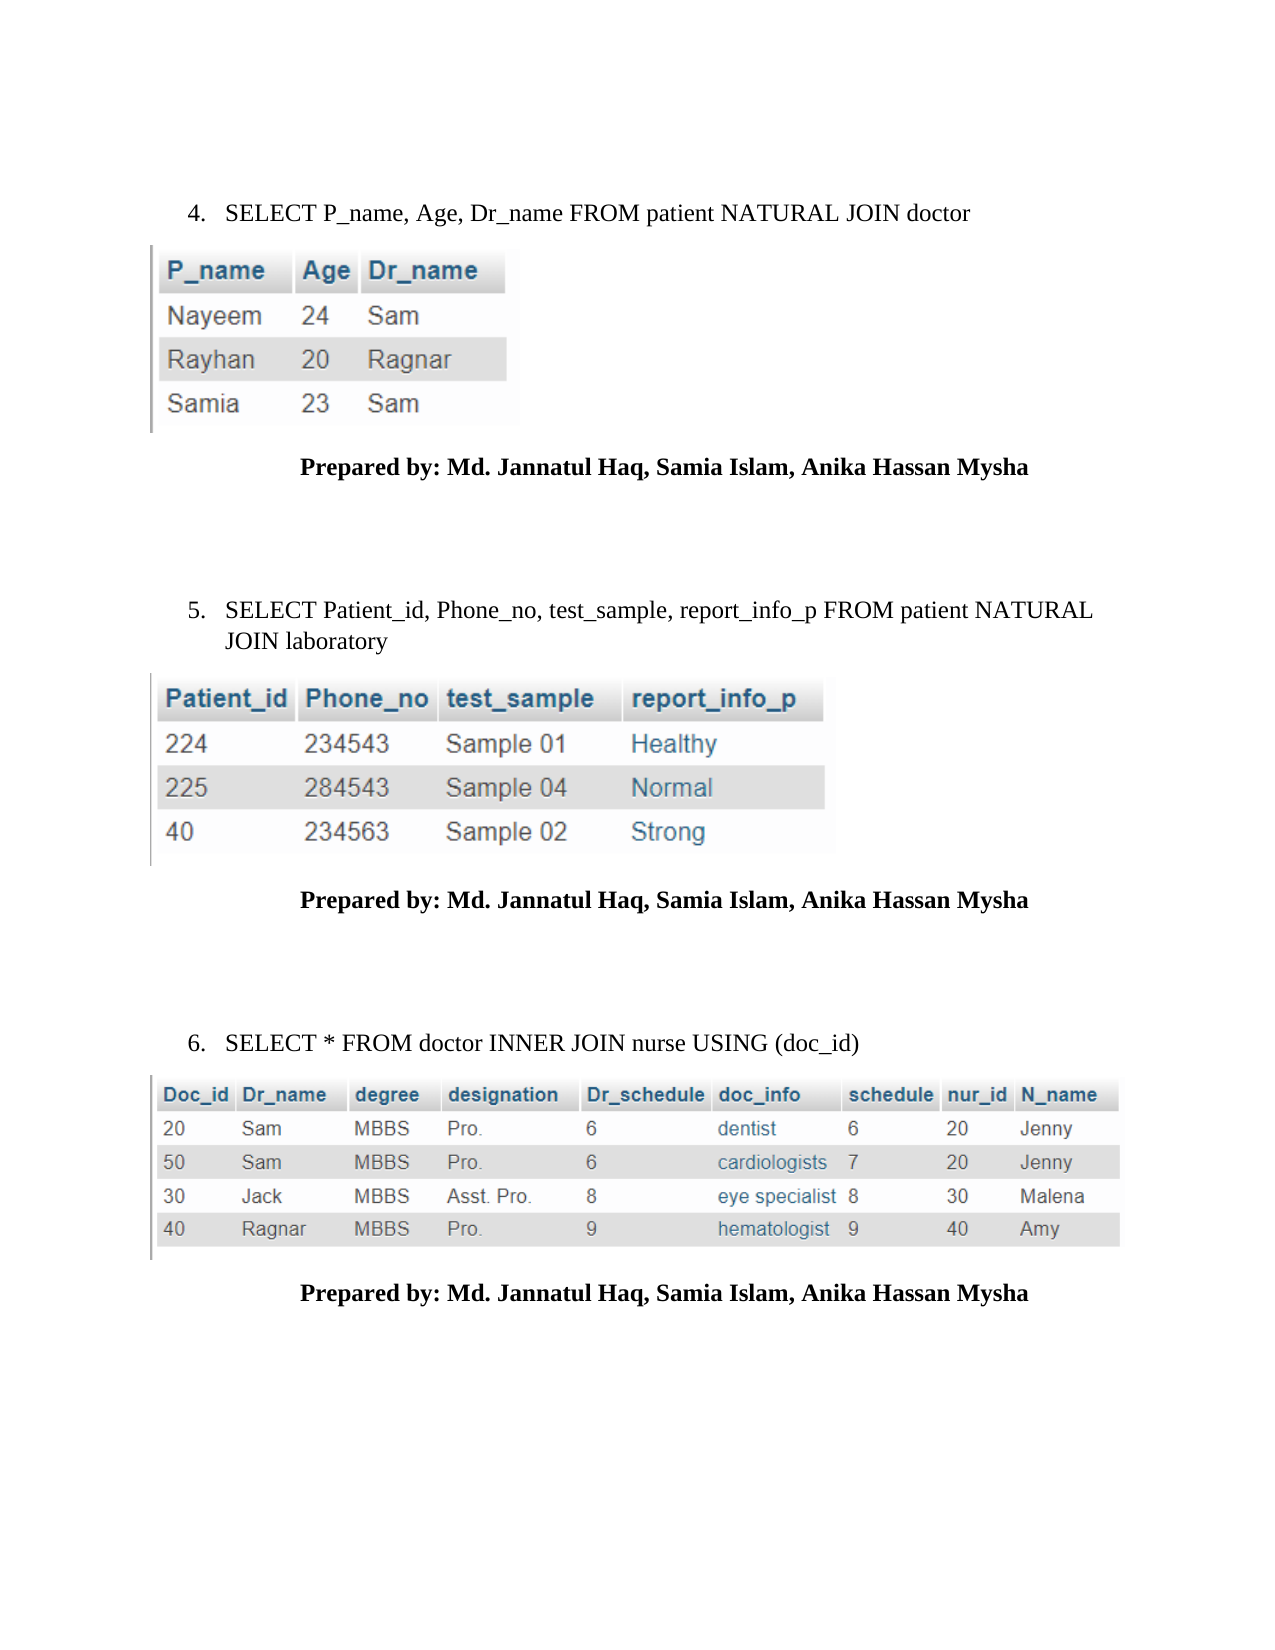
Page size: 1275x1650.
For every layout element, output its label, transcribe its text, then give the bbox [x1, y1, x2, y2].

list SELECT * FROM doctor INNER JOIN nurse USING (doc_id) [187, 1028, 1125, 1057]
text Prepared by: Md. Jannatul Haq, Samia Islam, Anika Hassan Mysha [300, 1278, 1125, 1307]
picture [150, 673, 836, 866]
list SELECT P_name, Age, Dr_name FROM patient NATURAL JOIN doctor [187, 198, 1125, 226]
picture [150, 245, 521, 433]
text Prepared by: Md. Jannatul Haq, Samia Islam, Anika Hassan Mysha [300, 885, 1125, 913]
list SELECT Patient_id, Phone_no, test_sample, report_info_p FROM patient NATURAL JOIN laboratory [187, 595, 1125, 655]
picture [150, 1075, 1125, 1260]
text Prepared by: Md. Jannatul Haq, Samia Islam, Anika Hassan Mysha [300, 452, 1125, 481]
